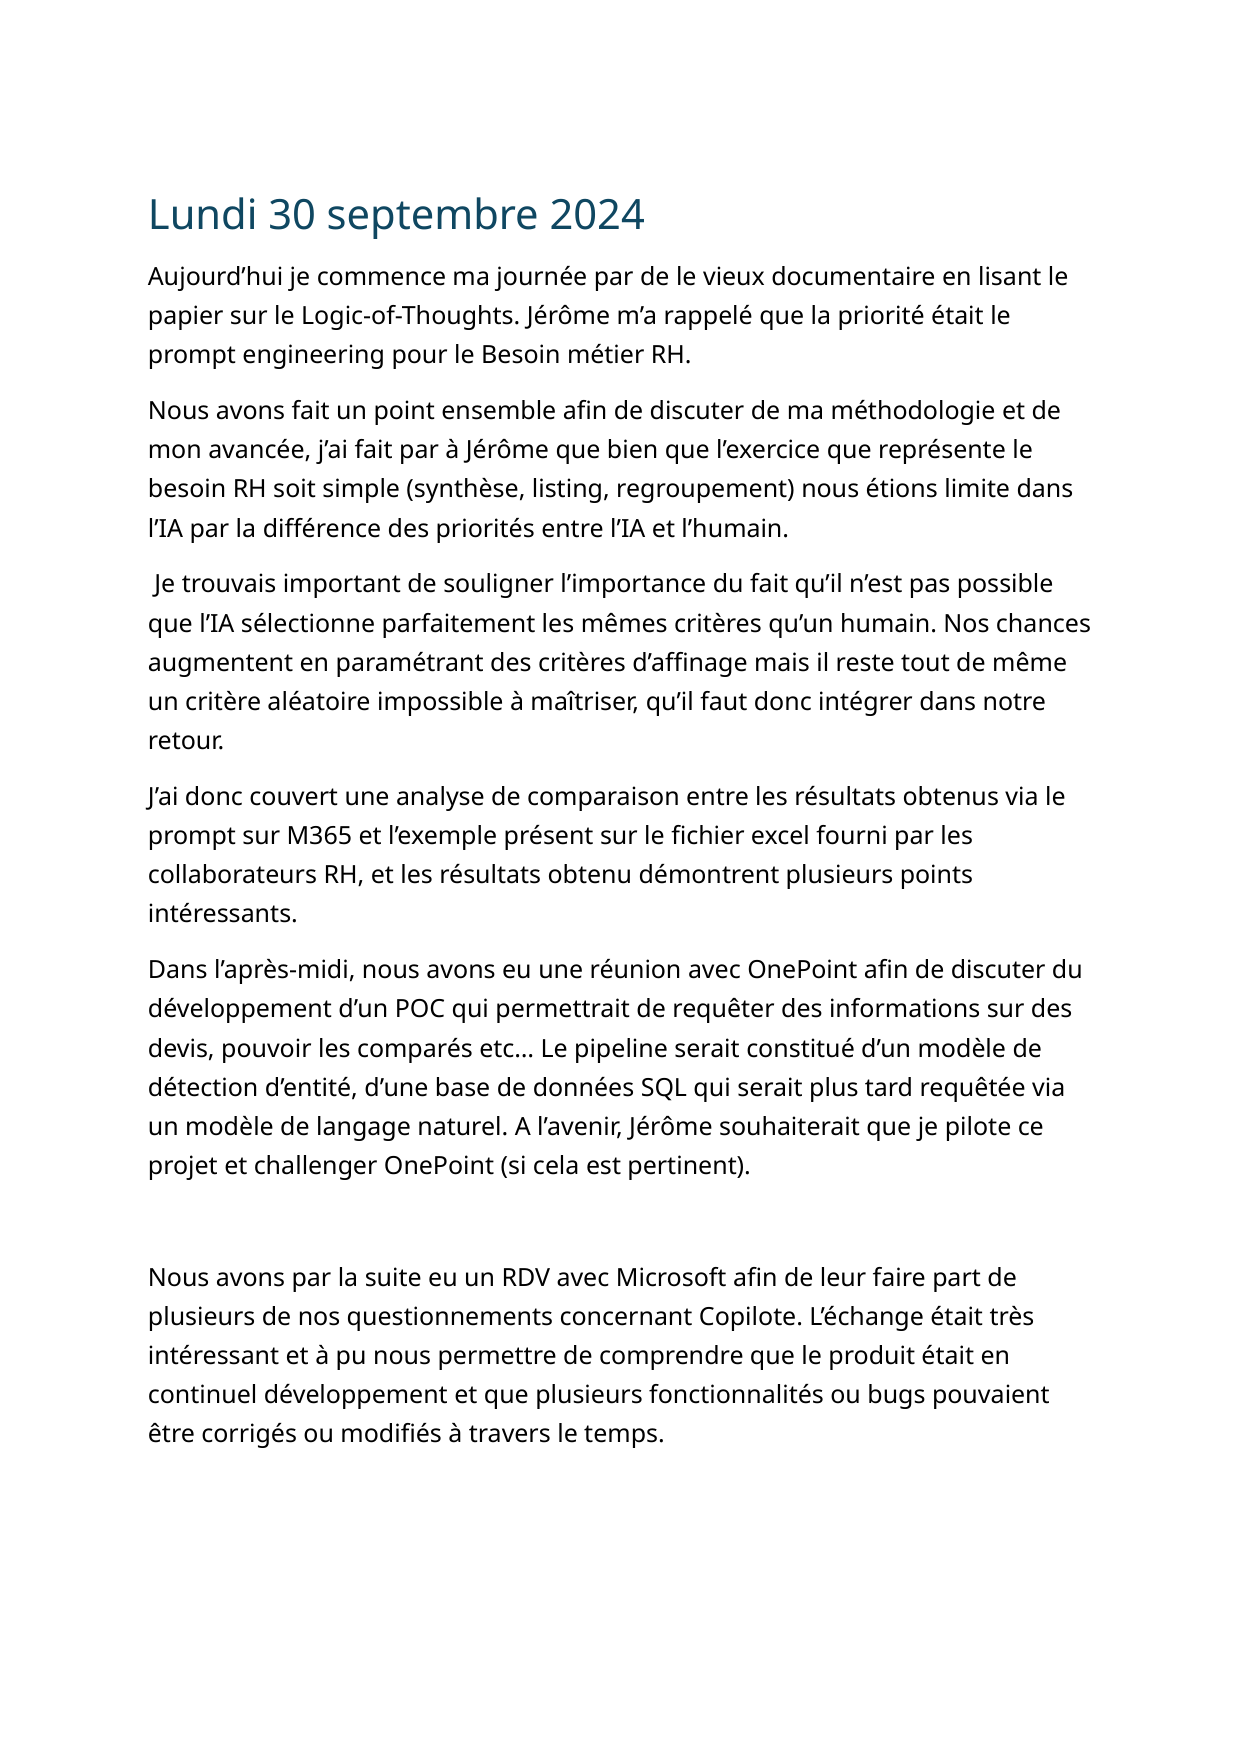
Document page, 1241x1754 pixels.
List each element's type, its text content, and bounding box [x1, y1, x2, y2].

text Aujourd’hui je commence ma journée par de le vieux documentaire en lisant le papier sur le Logic-of-Thoughts. Jérôme m’a rappelé que la priorité était le prompt engineering pour le Besoin métier RH. [148, 259, 1093, 371]
text Je trouvais important de souligner l’importance du fait qu’il n’est pas possible que l’IA sélectionne parfaitement les mêmes critères qu’un humain. Nos chances augmentent en paramétrant des critères d’affinage mais il reste tout de même un critère aléatoire impossible à maîtriser, qu’il faut donc intégrer dans notre retour. [148, 566, 1093, 757]
text Nous avons fait un point ensemble afin de discuter de ma méthodologie et de mon avancée, j’ai fait par à Jérôme que bien que l’exercice que représente le besoin RH soit simple (synthèse, listing, regroupement) nous étions limite dans l’IA par la différence des priorités entre l’IA et l’humain. [148, 393, 1093, 544]
subtitle Lundi 30 septembre 2024 [148, 185, 1093, 242]
text Nous avons par la suite eu un RDV avec Microsoft afin de leur faire part de plusieurs de nos questionnements concernant Copilote. L’échange était très intéressant et à pu nous permettre de comprendre que le produit était en continuel développement et que plusieurs fonctionnalités ou bugs pouvaient être corrigés ou modifiés à travers le temps. [148, 1259, 1093, 1450]
text J’ai donc couvert une analyse de comparaison entre les résultats obtenus via le prompt sur M365 et l’exemple présent sur le fichier excel fourni par les collaborateurs RH, et les résultats obtenu démontrent plusieurs points intéressants. [148, 779, 1093, 930]
text Dans l’après-midi, nous avons eu une réunion avec OnePoint afin de discuter du développement d’un POC qui permettrait de requêter des informations sur des devis, pouvoir les comparés etc… Le pipeline serait constitué d’un modèle de détection d’entité, d’une base de données SQL qui serait plus tard requêtée via un modèle de langage naturel. A l’avenir, Jérôme souhaiterait que je pilote ce projet et challenger OnePoint (si cela est pertinent). [148, 952, 1093, 1182]
